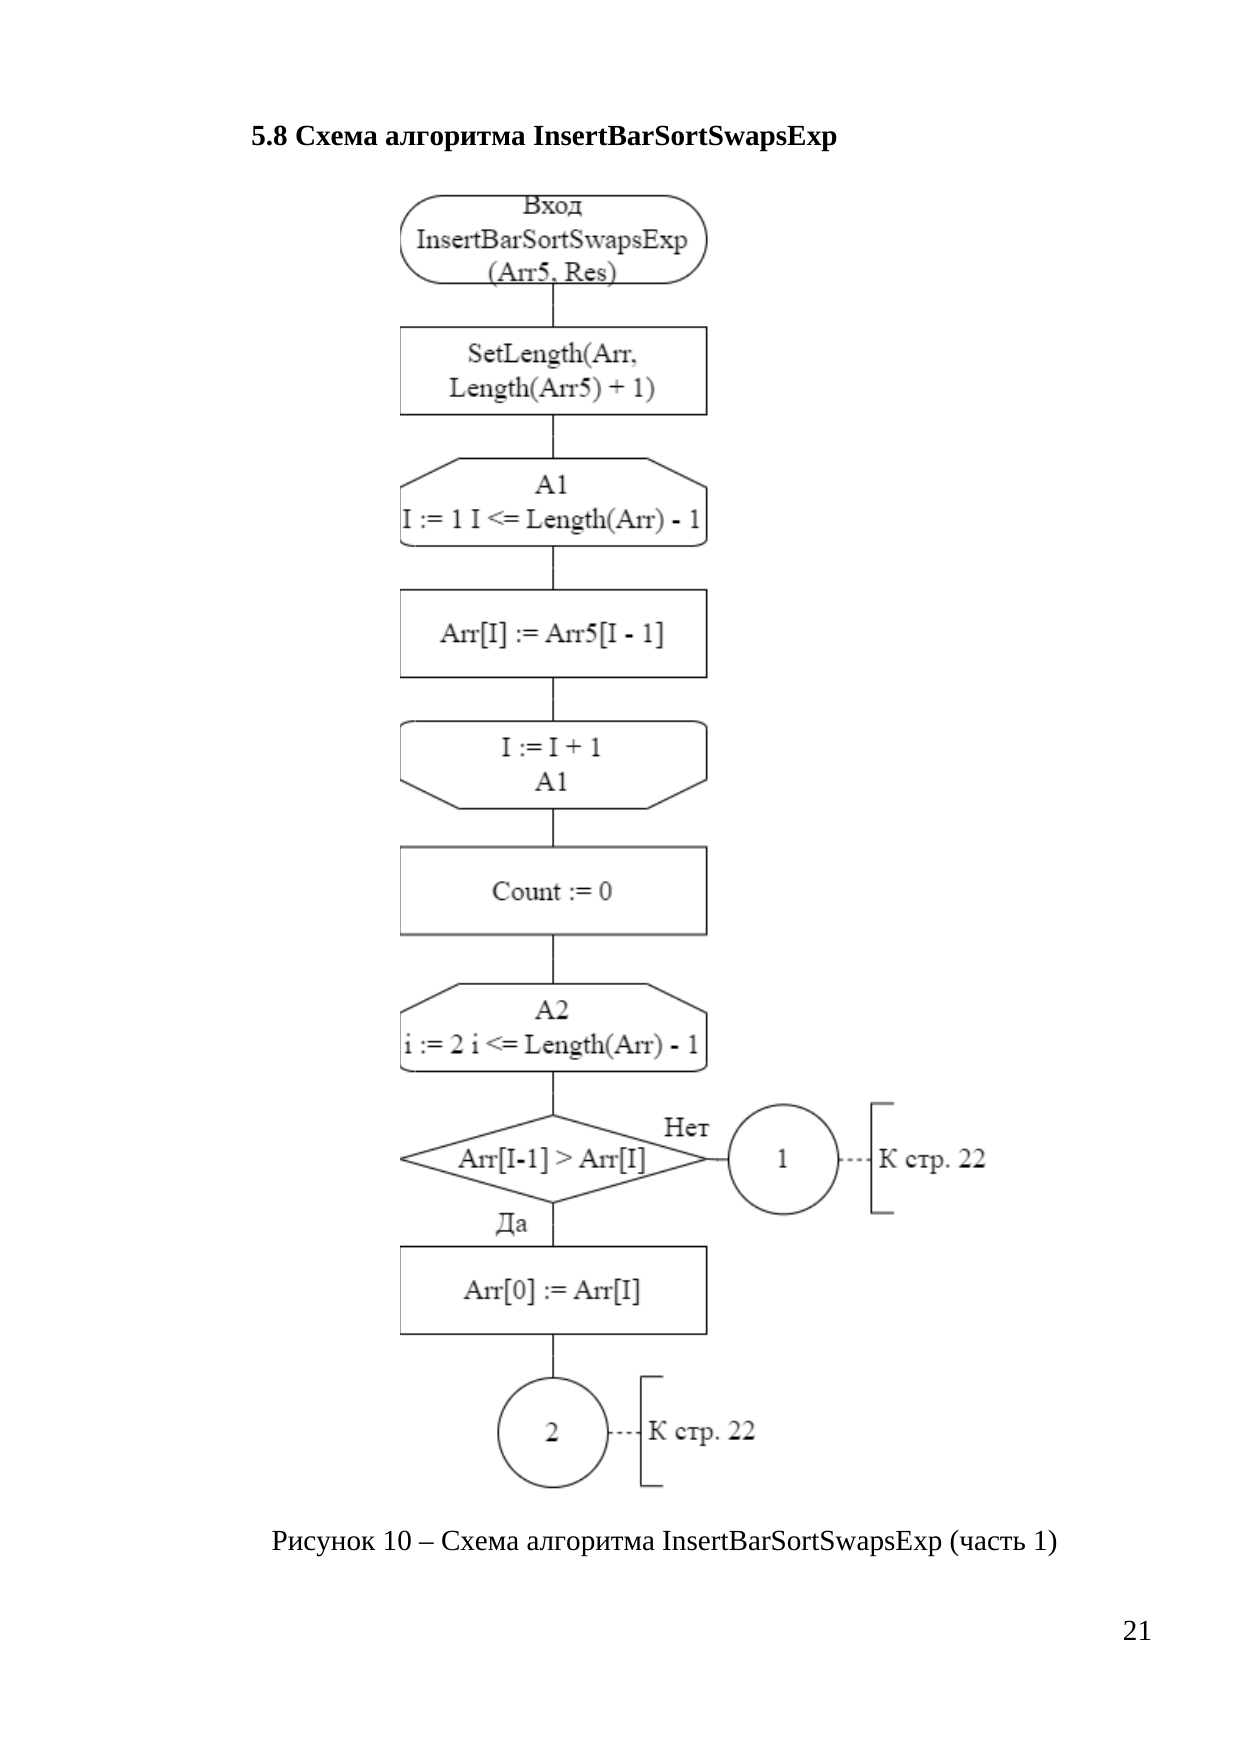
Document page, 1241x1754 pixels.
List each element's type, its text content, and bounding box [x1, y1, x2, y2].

subtitle Схема алгоритма InsertBarSortSwapsExp [251, 118, 1152, 152]
picture [400, 189, 1003, 1490]
